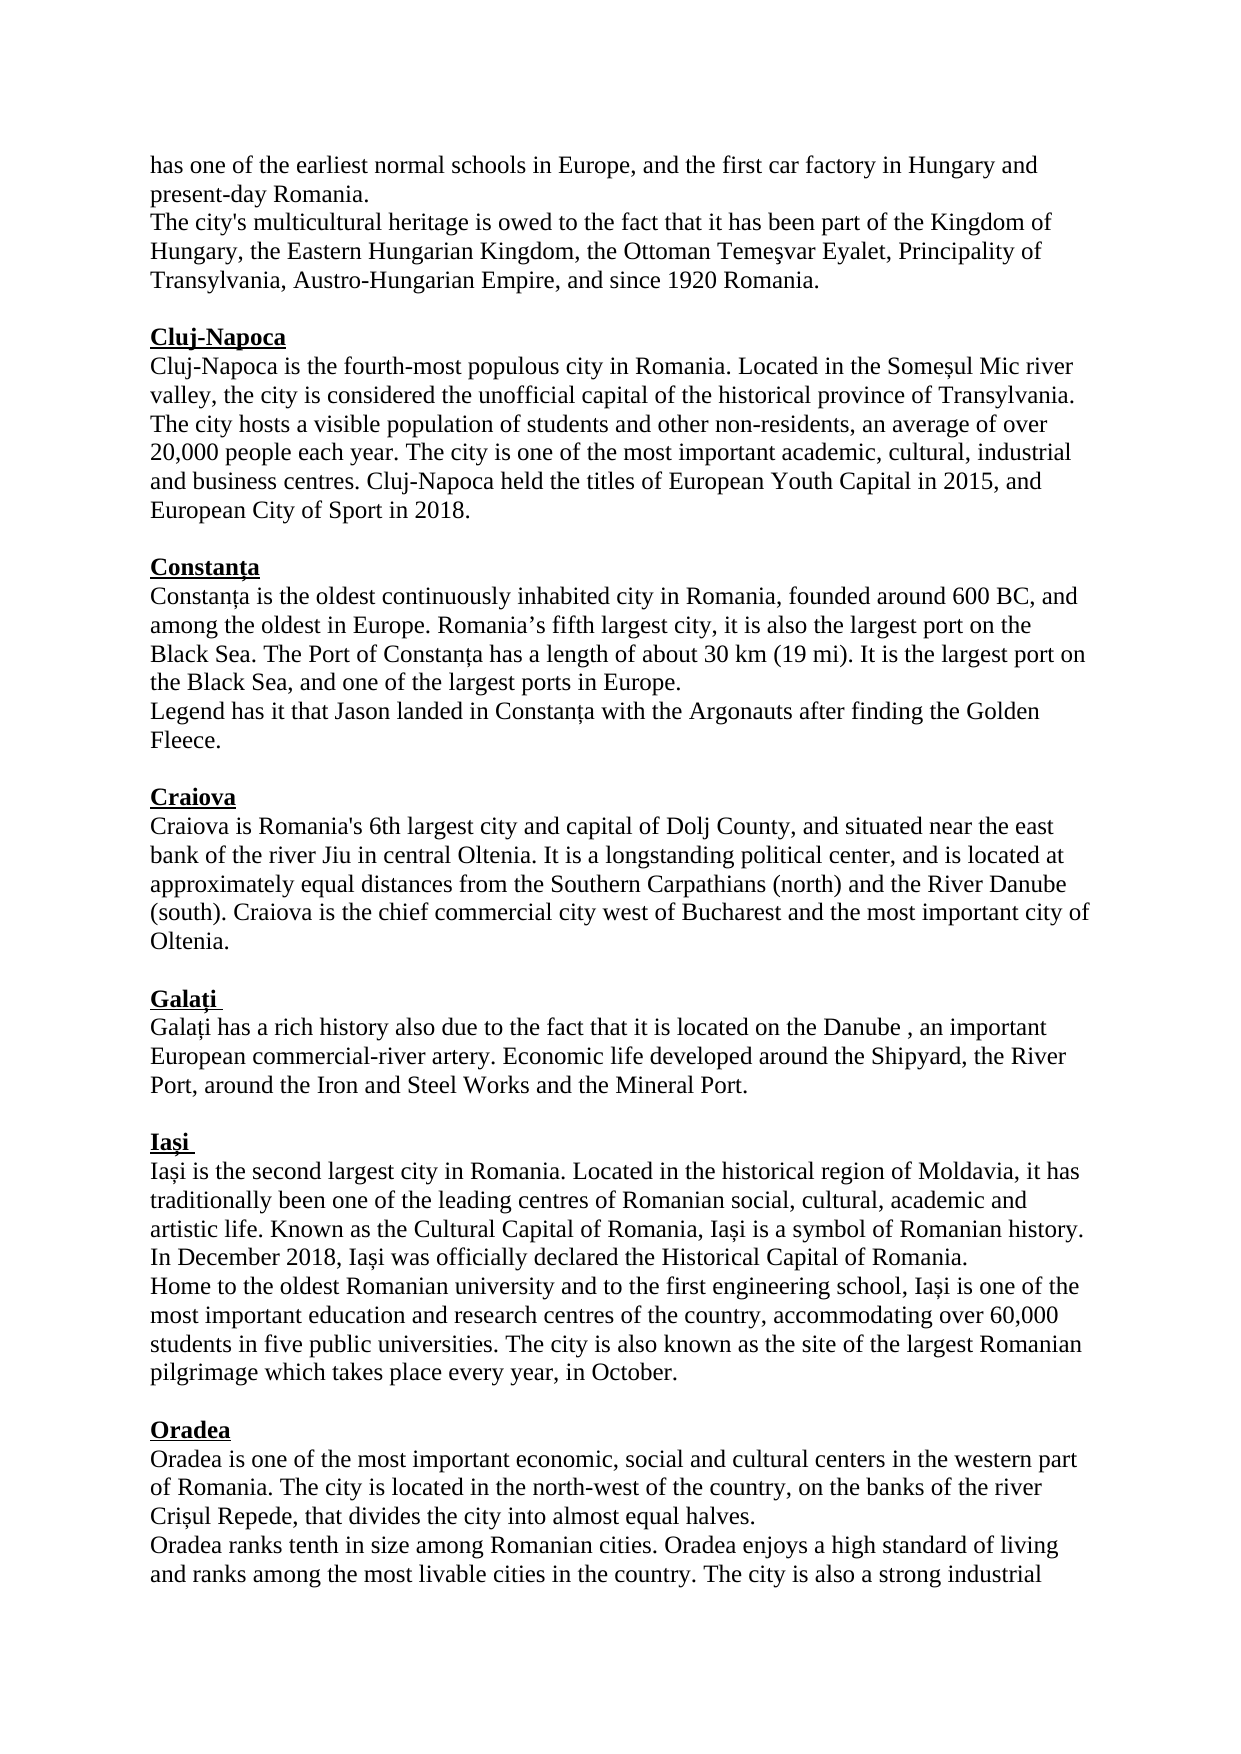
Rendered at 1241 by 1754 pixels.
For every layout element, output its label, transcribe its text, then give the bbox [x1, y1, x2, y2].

text Constanța is the oldest continuously inhabited city in Romania, founded around 600 BC, and among the oldest in Europe. Romania’s fifth largest city, it is also the largest port on the Black Sea. The Port of Constanța has a length of about 30 km (19 mi). It is the largest port on the Black Sea, and one of the largest ports in Europe. [150, 581, 1090, 696]
text Iași [150, 1127, 1090, 1156]
text The city hosts a visible population of students and other non-residents, an average of over 20,000 people each year. The city is one of the most important academic, cultural, industrial and business centres. Cluj-Napoca held the titles of European Youth Capital in 2015, and European City of Sport in 2018. [150, 409, 1090, 524]
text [150, 1530, 1090, 1587]
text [150, 150, 1090, 207]
text Galați [150, 984, 1090, 1012]
text Craiova [150, 782, 1090, 811]
text Oradea is one of the most important economic, social and cultural centers in the western part of Romania. The city is located in the north-west of the country, on the banks of the river Crișul Repede, that divides the city into almost equal halves. [150, 1444, 1090, 1530]
text Iași is the second largest city in Romania. Located in the historical region of Moldavia, it has traditionally been one of the leading centres of Romanian social, cultural, academic and artistic life. Known as the Cultural Capital of Romania, Iași is a symbol of Romanian history. In December 2018, Iași was officially declared the Historical Capital of Romania. [150, 1156, 1090, 1271]
text Cluj-Napoca is the fourth-most populous city in Romania. Located in the Someșul Mic river valley, the city is considered the unofficial capital of the historical province of Transylvania. [150, 351, 1090, 409]
text Oradea [150, 1415, 1090, 1444]
text Home to the oldest Romanian university and to the first engineering school, Iași is one of the most important education and research centres of the country, accommodating over 60,000 students in five public universities. The city is also known as the site of the largest Romanian pilgrimage which takes place every year, in October. [150, 1271, 1090, 1386]
text Galați has a rich history also due to the fact that it is located on the Danube , an important European commercial-river artery. Economic life developed around the Shipyard, the River Port, around the Iron and Steel Works and the Mineral Port. [150, 1012, 1090, 1099]
text Legend has it that Jason landed in Constanța with the Argonauts after finding the Golden Fleece. [150, 696, 1090, 754]
text The city's multicultural heritage is owed to the fact that it has been part of the Kingdom of Hungary, the Eastern Hungarian Kingdom, the Ottoman Temeşvar Eyalet, Principality of Transylvania, Austro-Hungarian Empire, and since 1920 Romania. [150, 207, 1090, 294]
text Constanța [150, 552, 1090, 581]
text Cluj-Napoca [150, 322, 1090, 351]
text Craiova is Romania's 6th largest city and capital of Dolj County, and situated near the east bank of the river Jiu in central Oltenia. It is a longstanding political center, and is located at approximately equal distances from the Southern Carpathians (north) and the River Danube (south). Craiova is the chief commercial city west of Bucharest and the most important city of Oltenia. [150, 811, 1090, 955]
